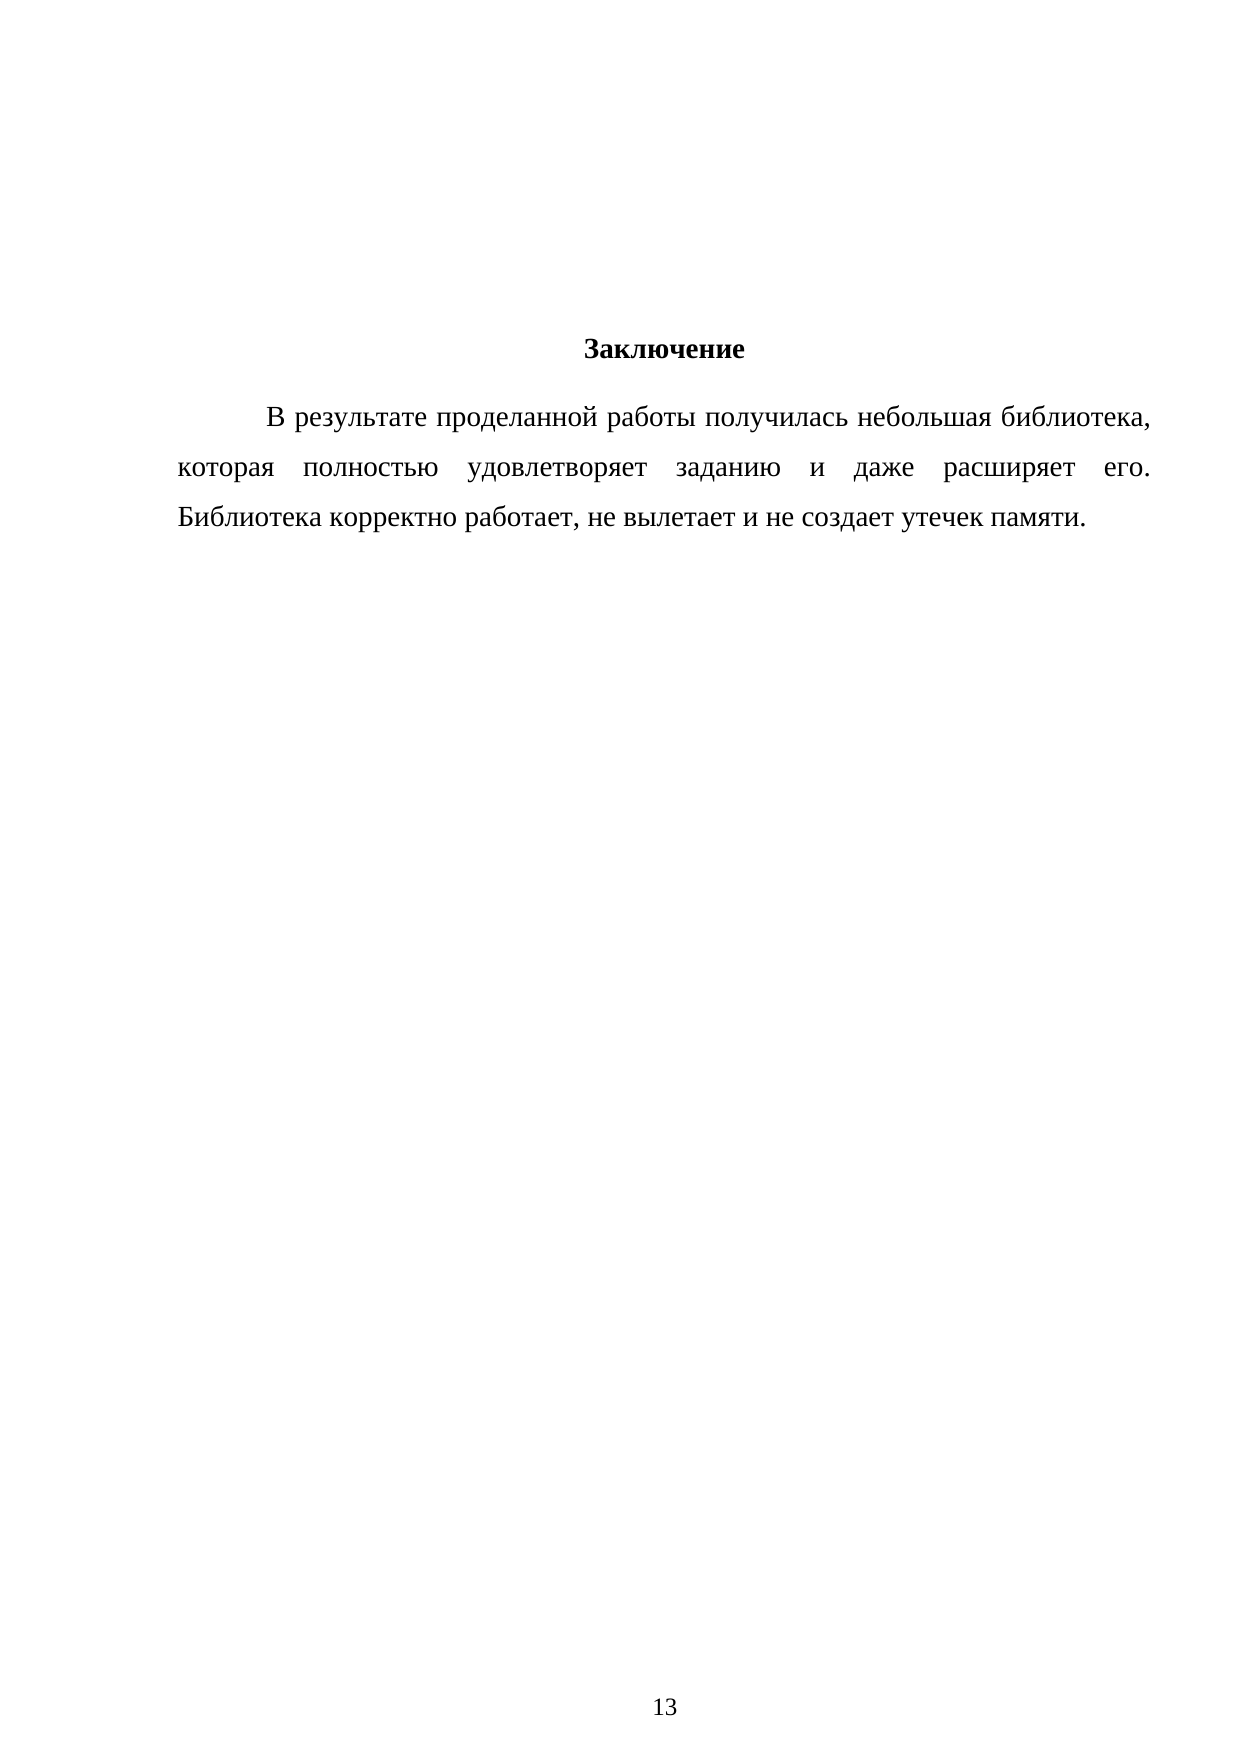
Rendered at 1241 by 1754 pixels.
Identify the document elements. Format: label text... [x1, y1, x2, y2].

subtitle Заключение [177, 332, 1152, 365]
text В результате проделанной работы получилась небольшая библиотека, которая полностью удовлетворяет заданию и даже расширяет его. Библиотека корректно работает, не вылетает и не создает утечек памяти. [177, 399, 1152, 533]
